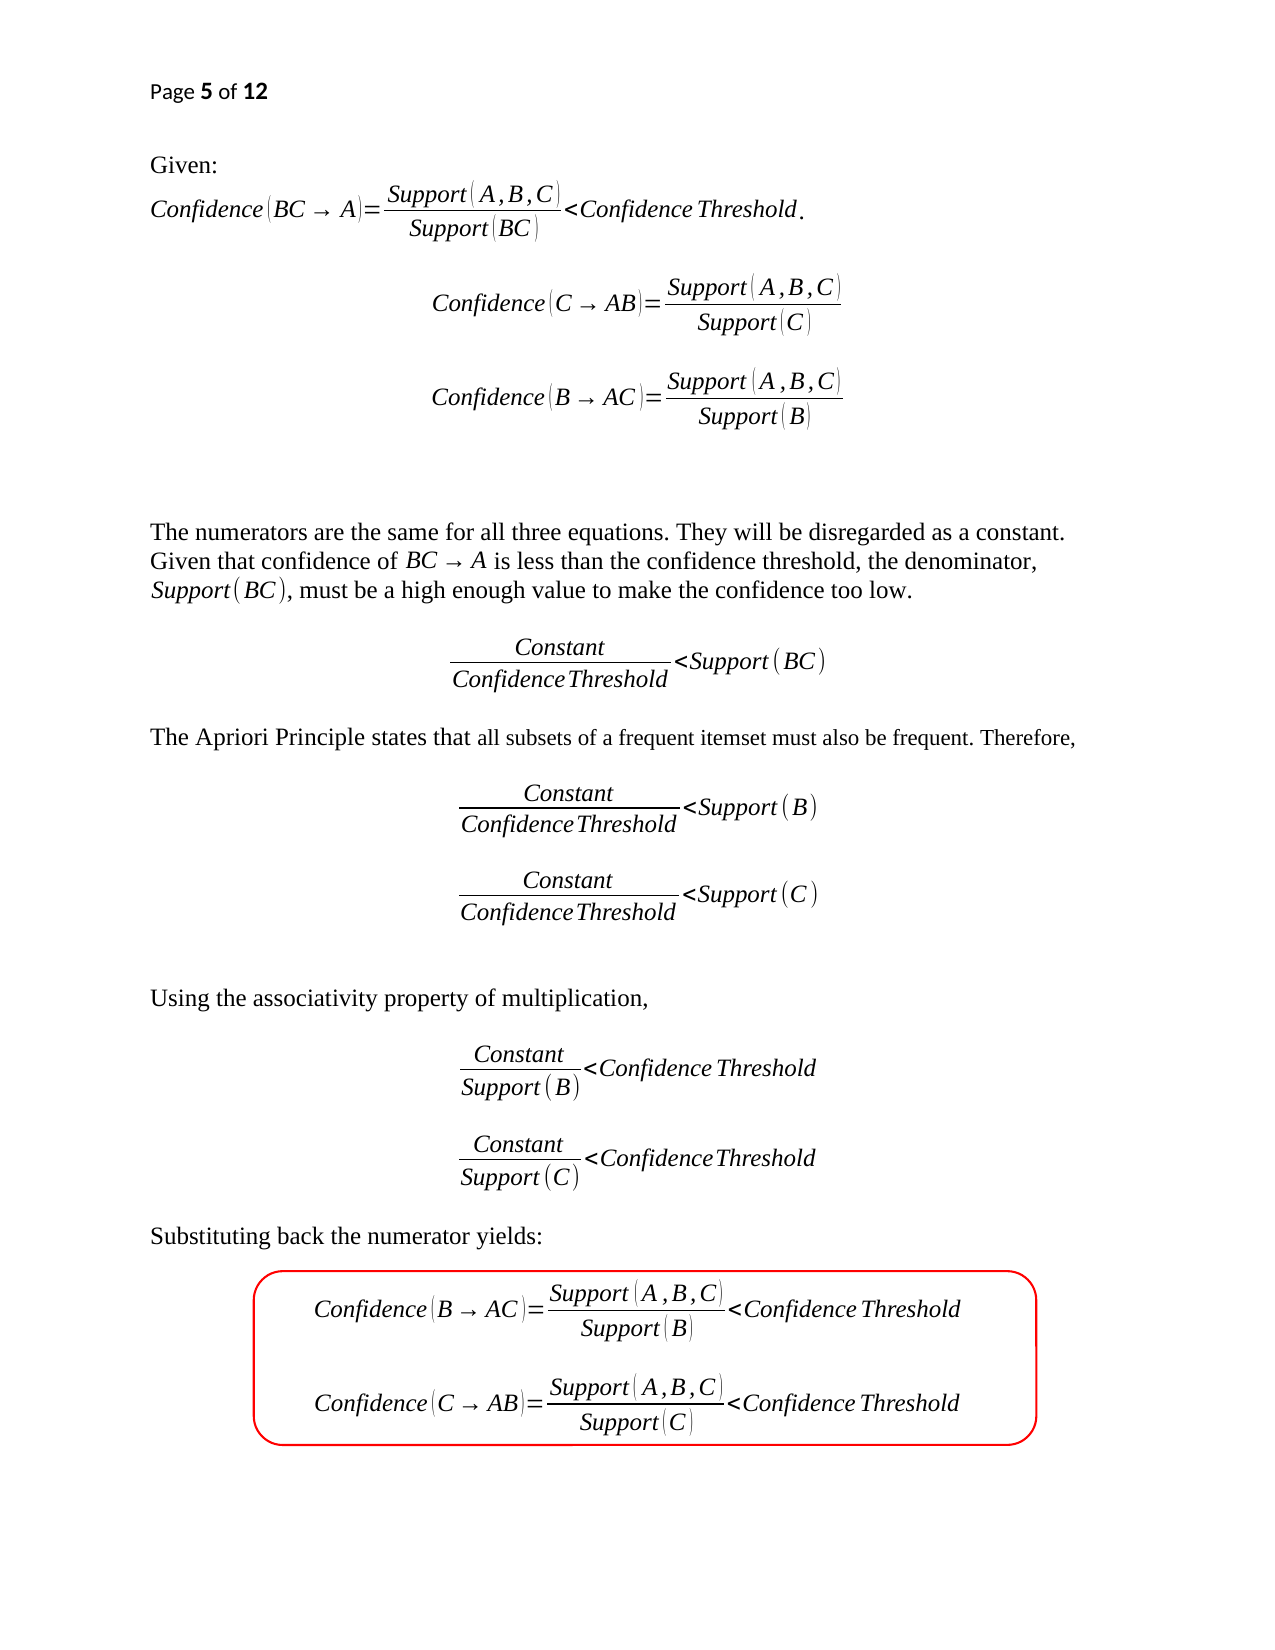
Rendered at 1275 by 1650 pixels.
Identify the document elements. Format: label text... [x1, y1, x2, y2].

text The numerators are the same for all three equations. They will be disregarded as a constant. [150, 517, 1125, 546]
text Substituting back the numerator yields: [150, 1221, 1125, 1249]
text Using the associativity property of multiplication, [150, 983, 1125, 1012]
text The Apriori Principle states that all subsets of a frequent itemset must also be frequent. Therefore, [150, 722, 1125, 750]
text Given that confidence of is less than the confidence threshold, the denominator, , must be a high enough value to make the confidence too low. [150, 546, 1125, 605]
text Given: [150, 150, 1125, 179]
text . [150, 179, 1125, 244]
